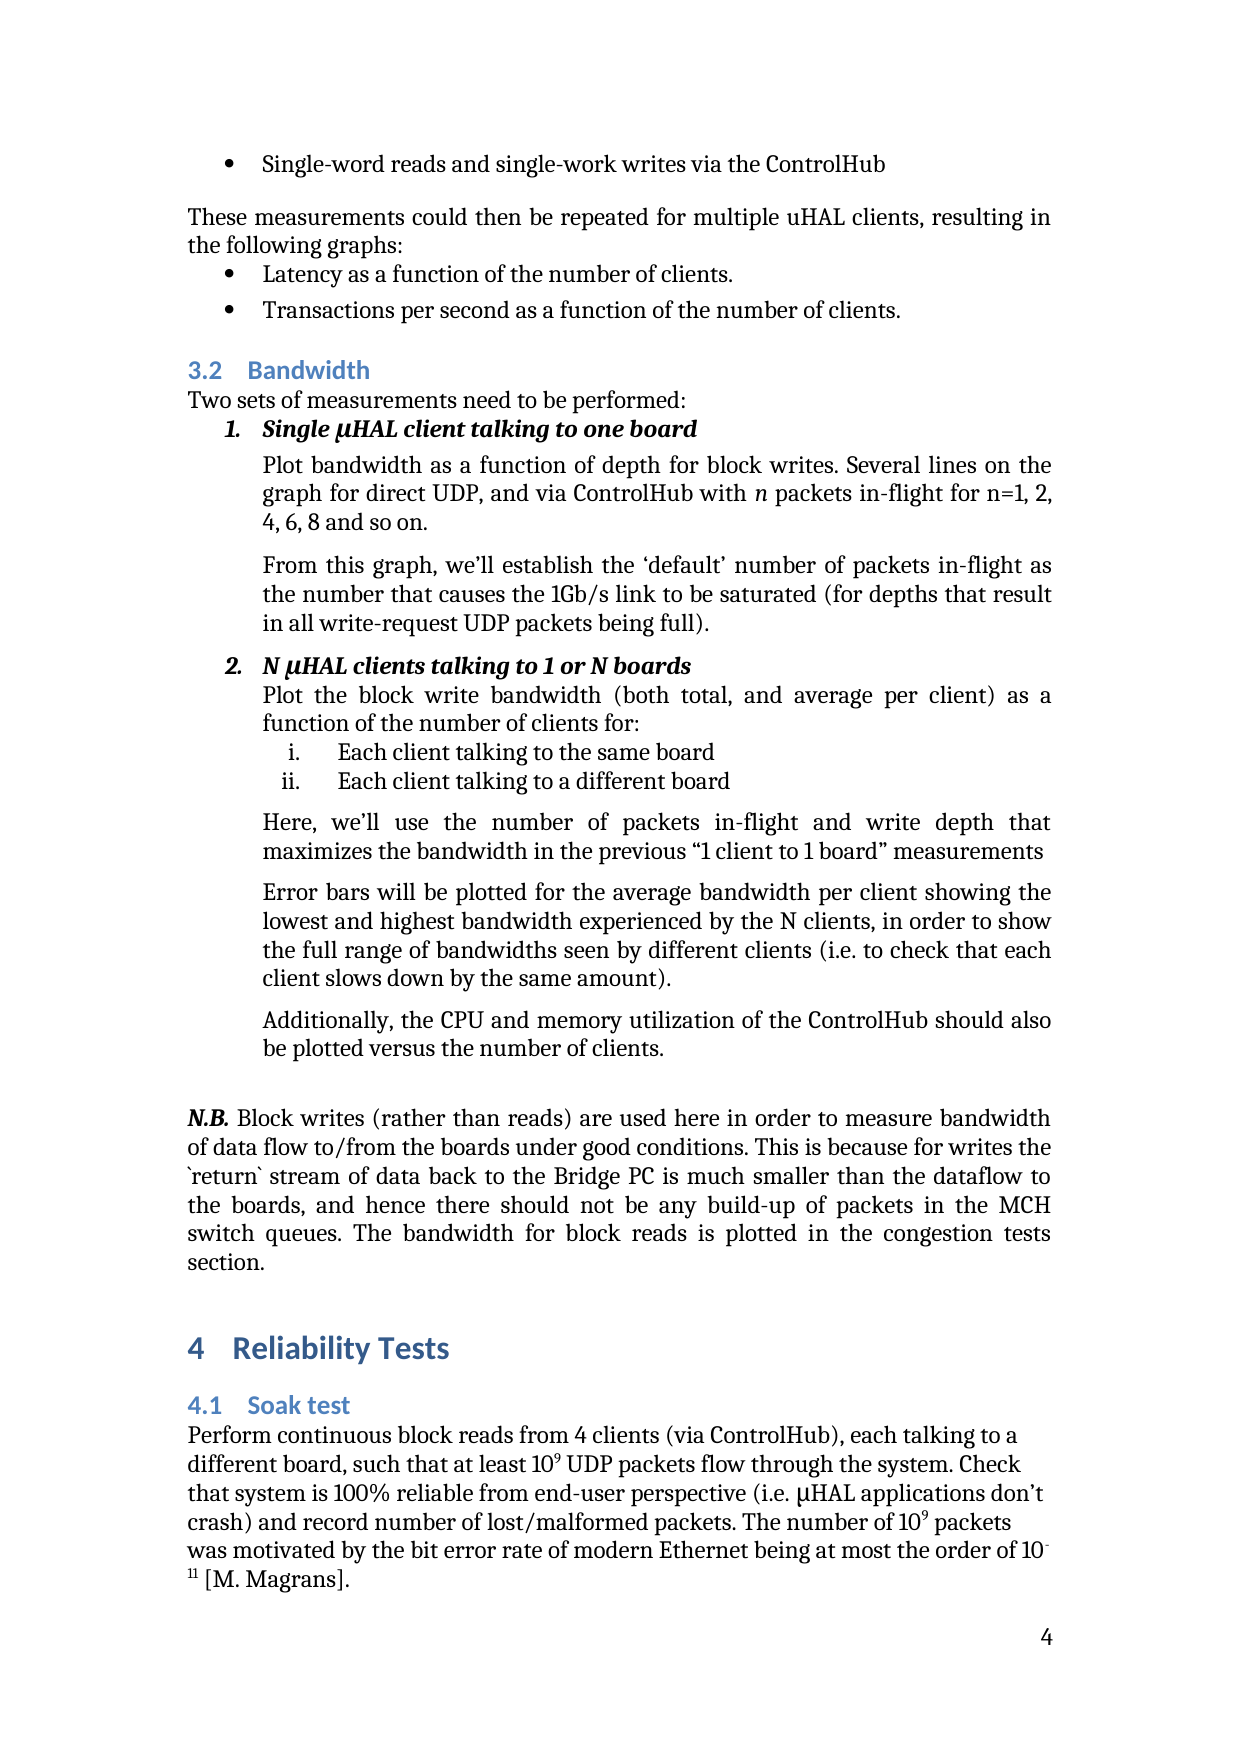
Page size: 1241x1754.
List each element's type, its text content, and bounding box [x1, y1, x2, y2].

list Each client talking to a different board [300, 767, 1053, 796]
list Single μHAL client talking to one board [225, 414, 1053, 443]
list From this graph, we’ll establish the ‘default’ number of packets in-flight as the number that causes the 1Gb/s link to be saturated (for depths that result in all write-request UDP packets being full). [262, 551, 1053, 637]
list Latency as a function of the number of clients. [225, 260, 1053, 289]
text These measurements could then be repeated for multiple uHAL clients, resulting in the following graphs: [187, 203, 1053, 260]
text Here, we’ll use the number of packets in-flight and write depth that maximizes the bandwidth in the previous “1 client to 1 board” measurements [262, 808, 1053, 866]
text Perform continuous block reads from 4 clients (via ControlHub), each talking to a different board, such that at least 109 UDP packets flow through the system. Check that system is 100% reliable from end-user perspective (i.e. μHAL applications don’t crash) and record number of lost/malformed packets. The number of 109 packets was motivated by the bit error rate of modern Ethernet being at most the order of 10-11 [M. Magrans]. [187, 1421, 1053, 1594]
list N μHAL clients talking to 1 or N boards [225, 652, 1053, 681]
text Error bars will be plotted for the average bandwidth per client showing the lowest and highest bandwidth experienced by the N clients, in order to show the full range of bandwidths seen by different clients (i.e. to check that each client slows down by the same amount). [262, 878, 1053, 993]
text Additionally, the CPU and memory utilization of the ControlHub should also be plotted versus the number of clients. [262, 1006, 1053, 1063]
subtitle Soak test [187, 1388, 1053, 1421]
list Single-word reads and single-work writes via the ControlHub [225, 150, 1053, 179]
text Two sets of measurements need to be performed: [187, 386, 1053, 414]
subtitle Reliability Tests [187, 1327, 1053, 1367]
list Each client talking to the same board [300, 738, 1053, 767]
list Plot bandwidth as a function of depth for block writes. Several lines on the graph for direct UDP, and via ControlHub with n packets in-flight for n=1, 2, 4, 6, 8 and so on. [262, 451, 1053, 537]
text N.B. Block writes (rather than reads) are used here in order to measure bandwidth of data flow to/from the boards under good conditions. This is because for writes the `return` stream of data back to the Bridge PC is much smaller than the dataflow to the boards, and hence there should not be any build-up of packets in the MCH switch queues. The bandwidth for block reads is plotted in the congestion tests section. [187, 1104, 1053, 1277]
list Transactions per second as a function of the number of clients. [225, 296, 1053, 325]
list Plot the block write bandwidth (both total, and average per client) as a function of the number of clients for: [262, 681, 1053, 738]
subtitle Bandwidth [187, 353, 1053, 386]
